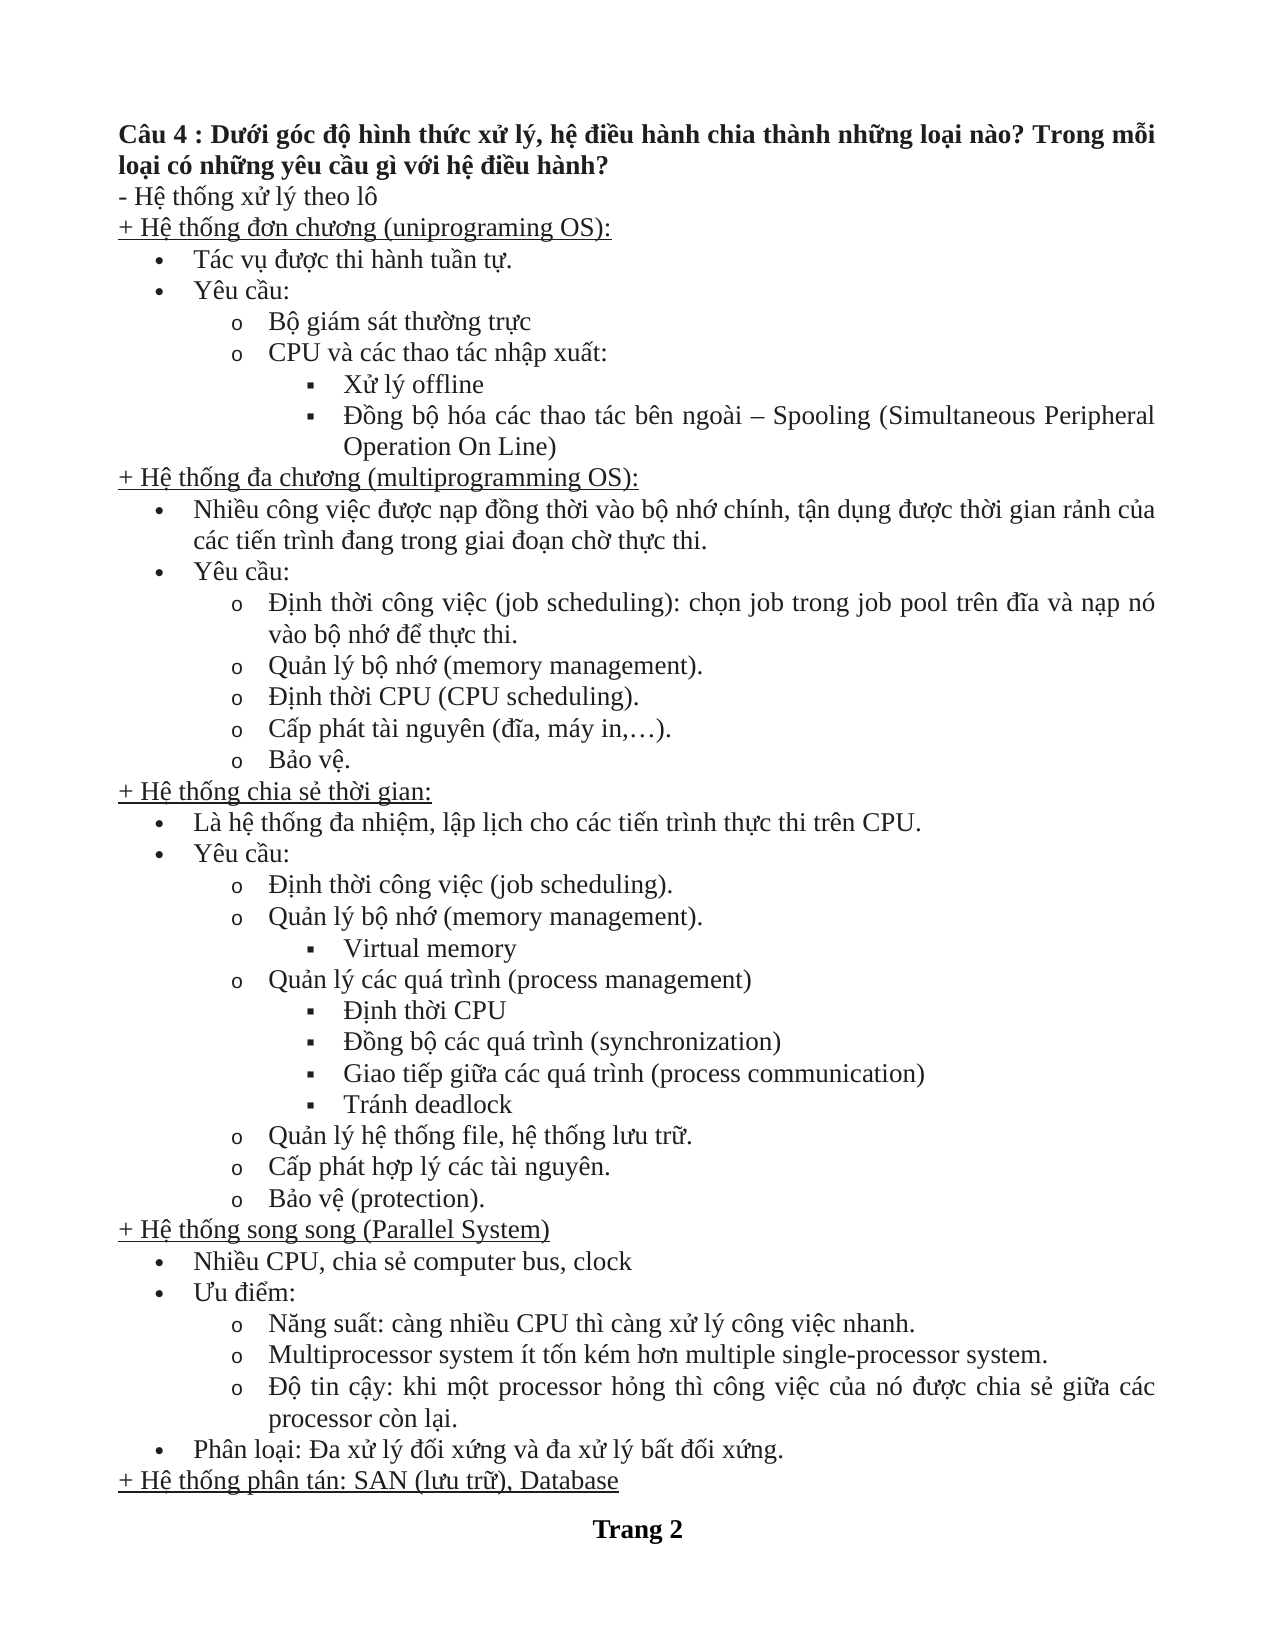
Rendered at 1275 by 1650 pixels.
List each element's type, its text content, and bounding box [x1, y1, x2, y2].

list Quản lý hệ thống file, hệ thống lưu trữ. [231, 1119, 1157, 1151]
list Bộ giám sát thường trực [231, 305, 1157, 337]
list Virtual memory [306, 932, 1157, 963]
list Định thời công việc (job scheduling). [231, 868, 1157, 900]
list Yêu cầu: [156, 837, 1157, 868]
list Bảo vệ (protection). [231, 1182, 1157, 1214]
list Năng suất: càng nhiều CPU thì càng xử lý công việc nhanh. [231, 1307, 1157, 1339]
list Định thời CPU (CPU scheduling). [231, 680, 1157, 712]
list Ưu điểm: [156, 1276, 1157, 1307]
list Cấp phát tài nguyên (đĩa, máy in,…). [231, 712, 1157, 743]
list Định thời CPU [306, 994, 1157, 1026]
list Tác vụ được thi hành tuần tự. [156, 243, 1157, 274]
list Giao tiếp giữa các quá trình (process communication) [306, 1057, 1157, 1088]
text + Hệ thống đơn chương (uniprograming OS): [118, 212, 1157, 243]
list Yêu cầu: [156, 555, 1157, 586]
text + Hệ thống đa chương (multiprogramming OS): [118, 462, 1157, 493]
list Multiprocessor system ít tốn kém hơn multiple single-processor system. [231, 1339, 1157, 1370]
list Quản lý bộ nhớ (memory management). [231, 900, 1157, 932]
list CPU và các thao tác nhập xuất: [231, 337, 1157, 368]
list Định thời công việc (job scheduling): chọn job trong job pool trên đĩa và nạp nó vào bộ nhớ để thực thi. [231, 586, 1157, 649]
text - Hệ thống xử lý theo lô [118, 180, 1157, 212]
list Đồng bộ hóa các thao tác bên ngoài – Spooling (Simultaneous Peripheral Operation On Line) [306, 399, 1157, 462]
list Nhiều CPU, chia sẻ computer bus, clock [156, 1245, 1157, 1276]
text + Hệ thống song song (Parallel System) [118, 1214, 1157, 1245]
list Tránh deadlock [306, 1088, 1157, 1119]
text + Hệ thống chia sẻ thời gian: [118, 775, 1157, 806]
text + Hệ thống phân tán: SAN (lưu trữ), Database [118, 1464, 1157, 1495]
list Quản lý bộ nhớ (memory management). [231, 649, 1157, 680]
list Xử lý offline [306, 368, 1157, 399]
list Yêu cầu: [156, 274, 1157, 305]
list Phân loại: Đa xử lý đối xứng và đa xử lý bất đối xứng. [156, 1433, 1157, 1464]
list Quản lý các quá trình (process management) [231, 963, 1157, 994]
list Là hệ thống đa nhiệm, lập lịch cho các tiến trình thực thi trên CPU. [156, 806, 1157, 837]
list Bảo vệ. [231, 743, 1157, 775]
list Cấp phát hợp lý các tài nguyên. [231, 1151, 1157, 1182]
list Độ tin cậy: khi một processor hỏng thì công việc của nó được chia sẻ giữa các processor còn lại. [231, 1370, 1157, 1433]
text Câu 4 : Dưới góc độ hình thức xử lý, hệ điều hành chia thành những loại nào? Trong mỗi loại có những yêu cầu gì với hệ điều hành? [118, 118, 1157, 180]
list Đồng bộ các quá trình (synchronization) [306, 1026, 1157, 1057]
list Nhiều công việc được nạp đồng thời vào bộ nhớ chính, tận dụng được thời gian rảnh của các tiến trình đang trong giai đoạn chờ thực thi. [156, 493, 1157, 555]
